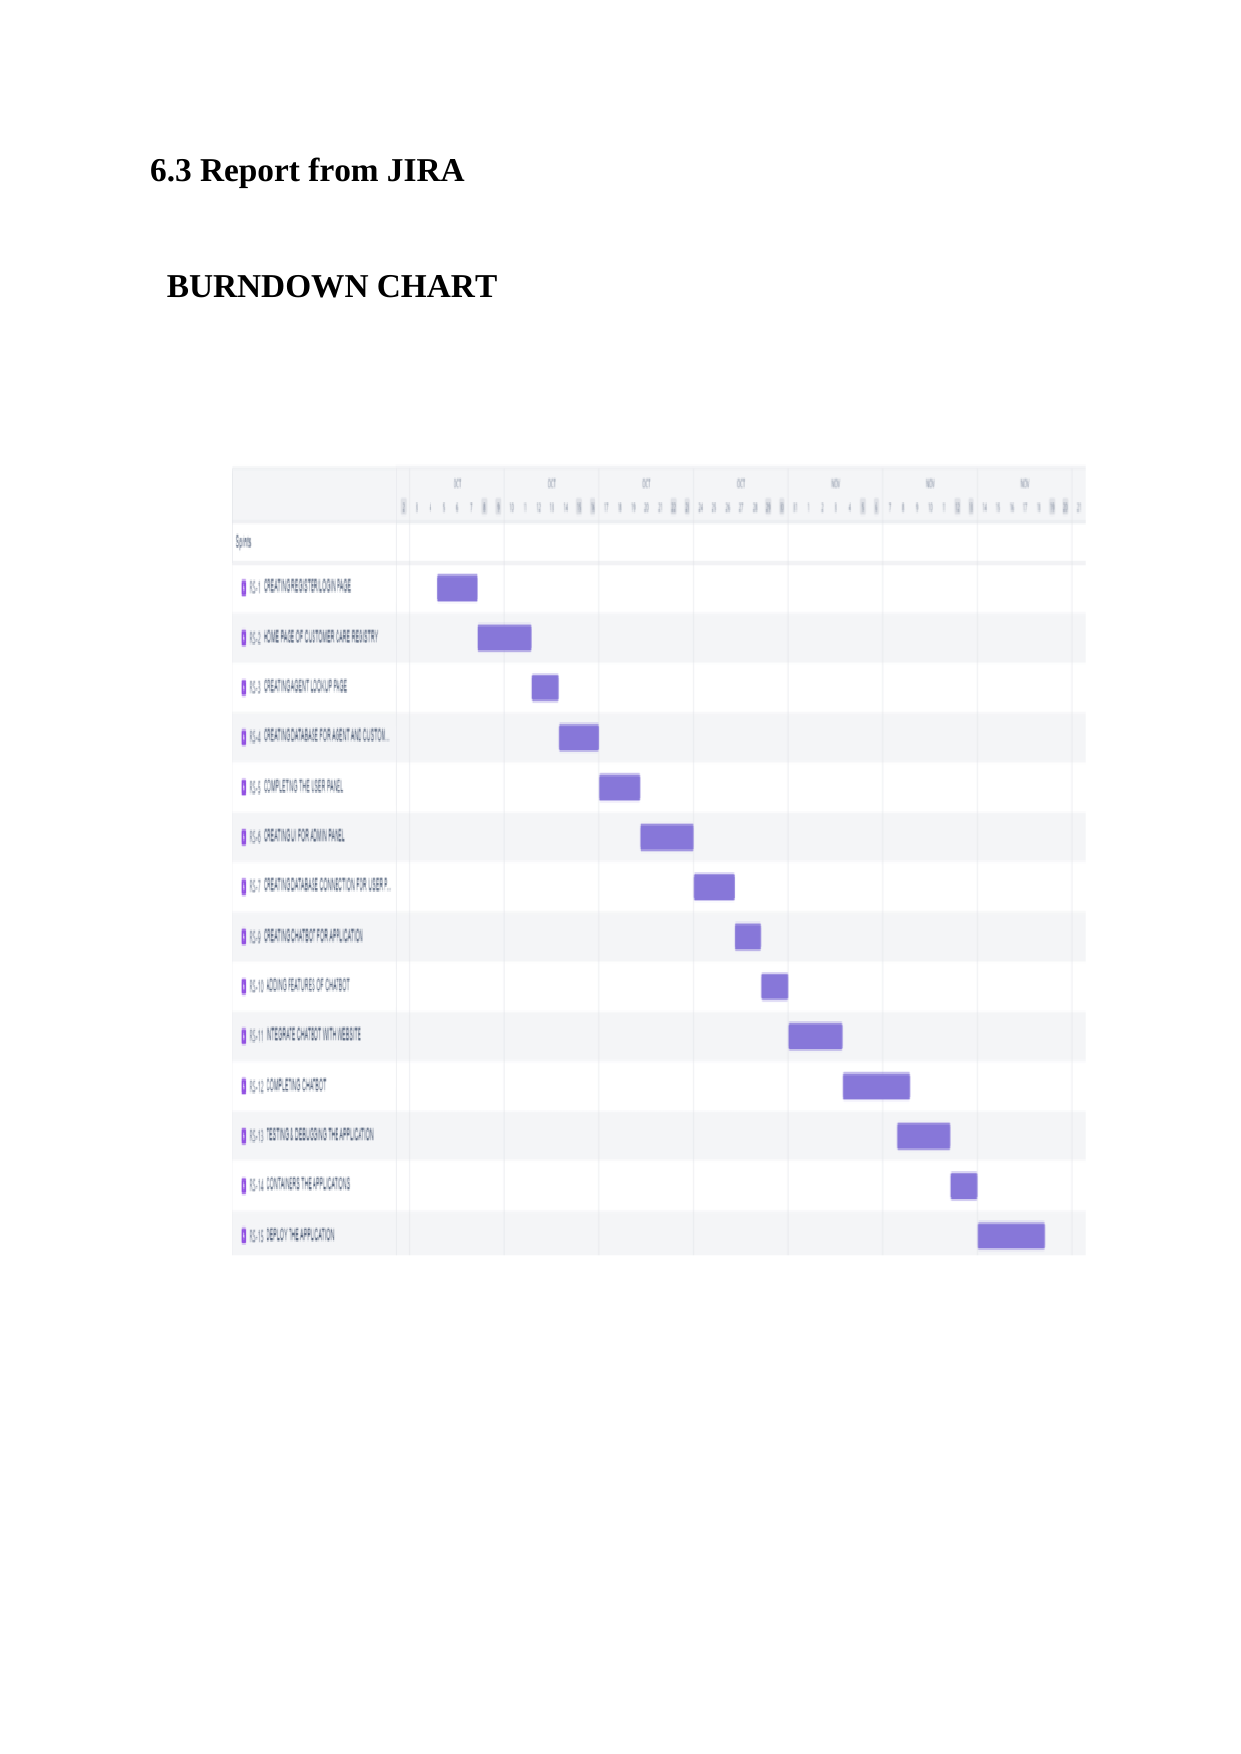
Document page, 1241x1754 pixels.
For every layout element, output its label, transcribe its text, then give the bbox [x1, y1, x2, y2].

text BURNDOWN CHART [150, 266, 1090, 304]
picture [150, 382, 1180, 1441]
text 6.3 Report from JIRA [150, 150, 1090, 188]
